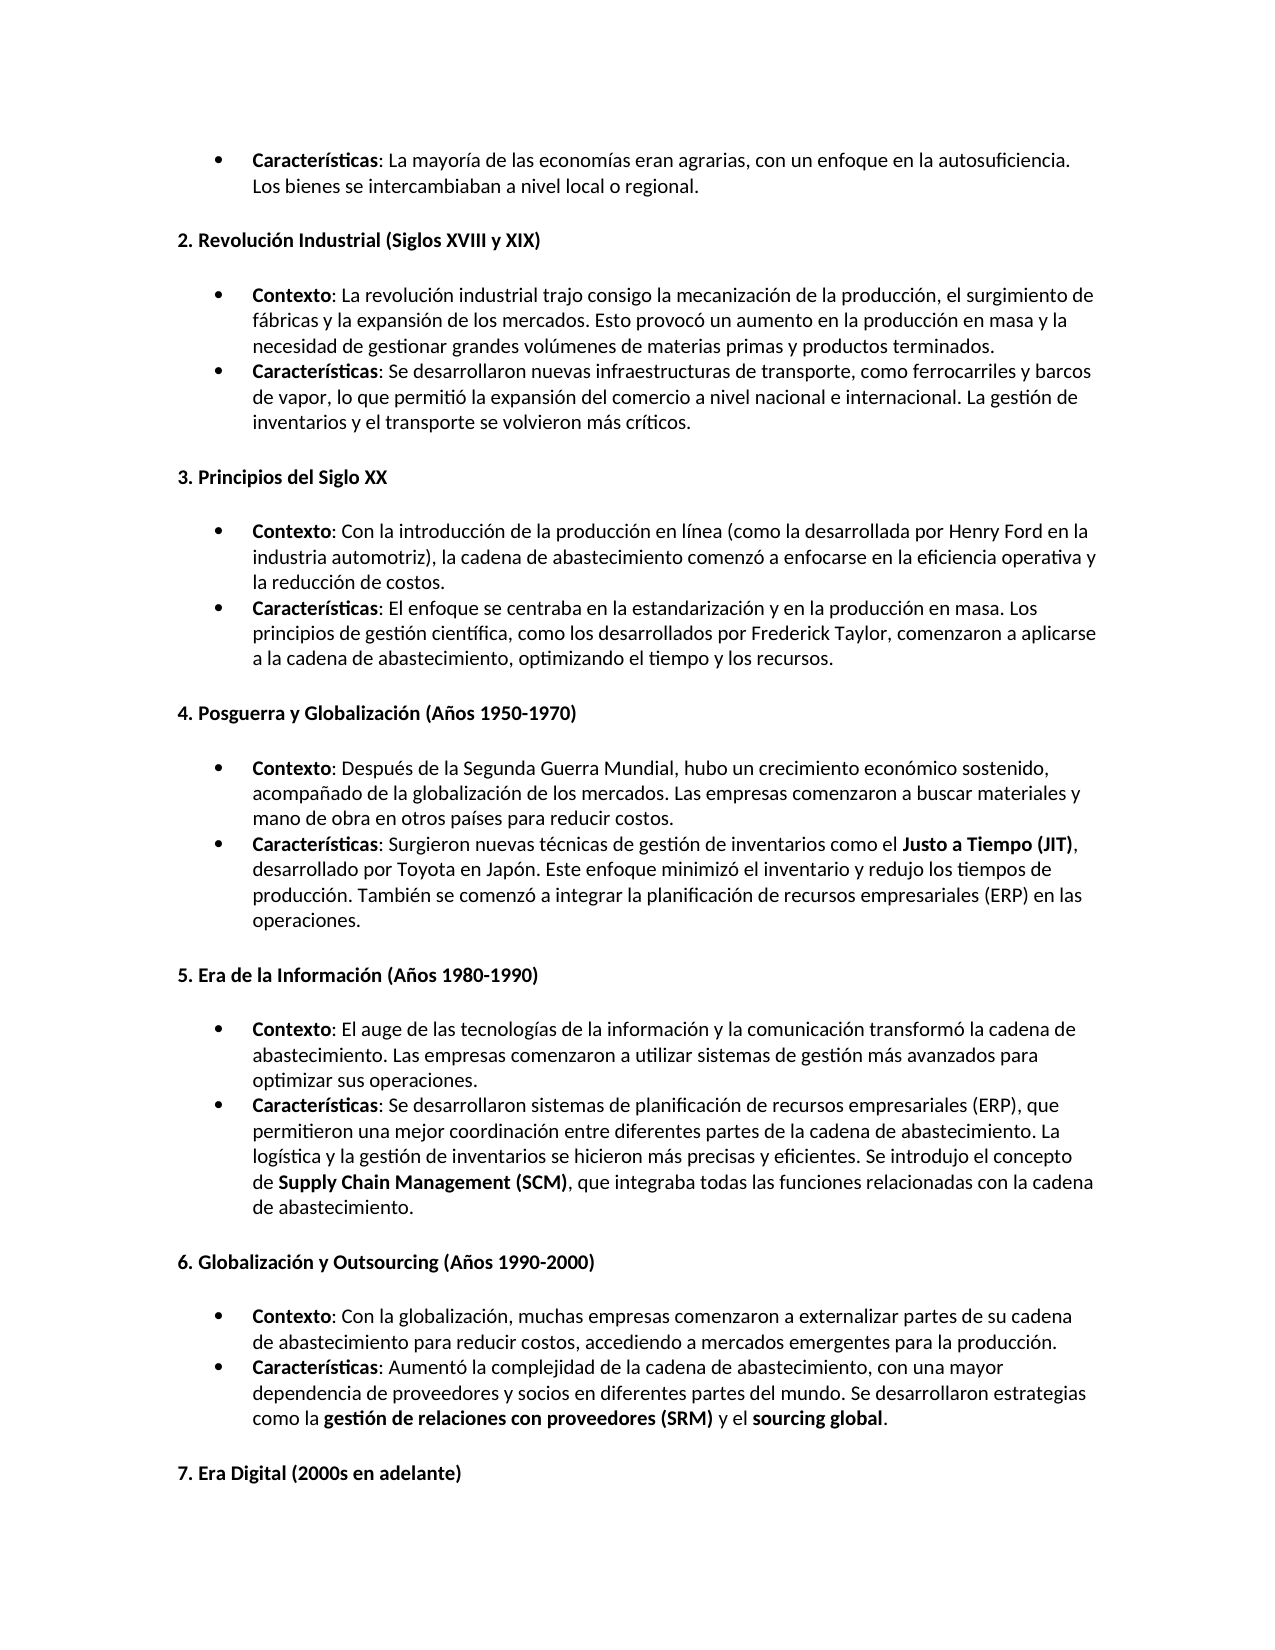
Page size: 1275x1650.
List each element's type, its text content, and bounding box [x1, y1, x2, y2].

list Características: El enfoque se centraba en la estandarización y en la producción en masa. Los principios de gestión científica, como los desarrollados por Frederick Taylor, comenzaron a aplicarse a la cadena de abastecimiento, optimizando el tiempo y los recursos. [215, 595, 1098, 671]
list Características: Surgieron nuevas técnicas de gestión de inventarios como el Justo a Tiempo (JIT), desarrollado por Toyota en Japón. Este enfoque minimizó el inventario y redujo los tiempos de producción. También se comenzó a integrar la planificación de recursos empresariales (ERP) en las operaciones. [215, 831, 1098, 933]
text 7. Era Digital (2000s en adelante) [177, 1460, 1098, 1485]
list Contexto: Con la introducción de la producción en línea (como la desarrollada por Henry Ford en la industria automotriz), la cadena de abastecimiento comenzó a enfocarse en la eficiencia operativa y la reducción de costos. [215, 518, 1098, 595]
list Contexto: El auge de las tecnologías de la información y la comunicación transformó la cadena de abastecimiento. Las empresas comenzaron a utilizar sistemas de gestión más avanzados para optimizar sus operaciones. [215, 1016, 1098, 1093]
text 4. Posguerra y Globalización (Años 1950-1970) [177, 700, 1098, 726]
list Contexto: Después de la Segunda Guerra Mundial, hubo un crecimiento económico sostenido, acompañado de la globalización de los mercados. Las empresas comenzaron a buscar materiales y mano de obra en otros países para reducir costos. [215, 755, 1098, 831]
list Características: La mayoría de las economías eran agrarias, con un enfoque en la autosuficiencia. Los bienes se intercambiaban a nivel local o regional. [215, 148, 1098, 198]
list Características: Se desarrollaron nuevas infraestructuras de transporte, como ferrocarriles y barcos de vapor, lo que permitió la expansión del comercio a nivel nacional e internacional. La gestión de inventarios y el transporte se volvieron más críticos. [215, 358, 1098, 435]
list Contexto: Con la globalización, muchas empresas comenzaron a externalizar partes de su cadena de abastecimiento para reducir costos, accediendo a mercados emergentes para la producción. [215, 1303, 1098, 1354]
list Contexto: La revolución industrial trajo consigo la mecanización de la producción, el surgimiento de fábricas y la expansión de los mercados. Esto provocó un aumento en la producción en masa y la necesidad de gestionar grandes volúmenes de materias primas y productos terminados. [215, 282, 1098, 358]
text 5. Era de la Información (Años 1980-1990) [177, 962, 1098, 987]
text 3. Principios del Siglo XX [177, 464, 1098, 489]
text 2. Revolución Industrial (Siglos XVIII y XIX) [177, 228, 1098, 253]
text 6. Globalización y Outsourcing (Años 1990-2000) [177, 1249, 1098, 1274]
list Características: Se desarrollaron sistemas de planificación de recursos empresariales (ERP), que permitieron una mejor coordinación entre diferentes partes de la cadena de abastecimiento. La logística y la gestión de inventarios se hicieron más precisas y eficientes. Se introdujo el concepto de Supply Chain Management (SCM), que integraba todas las funciones relacionadas con la cadena de abastecimiento. [215, 1093, 1098, 1220]
list Características: Aumentó la complejidad de la cadena de abastecimiento, con una mayor dependencia de proveedores y socios en diferentes partes del mundo. Se desarrollaron estrategias como la gestión de relaciones con proveedores (SRM) y el sourcing global. [215, 1354, 1098, 1431]
